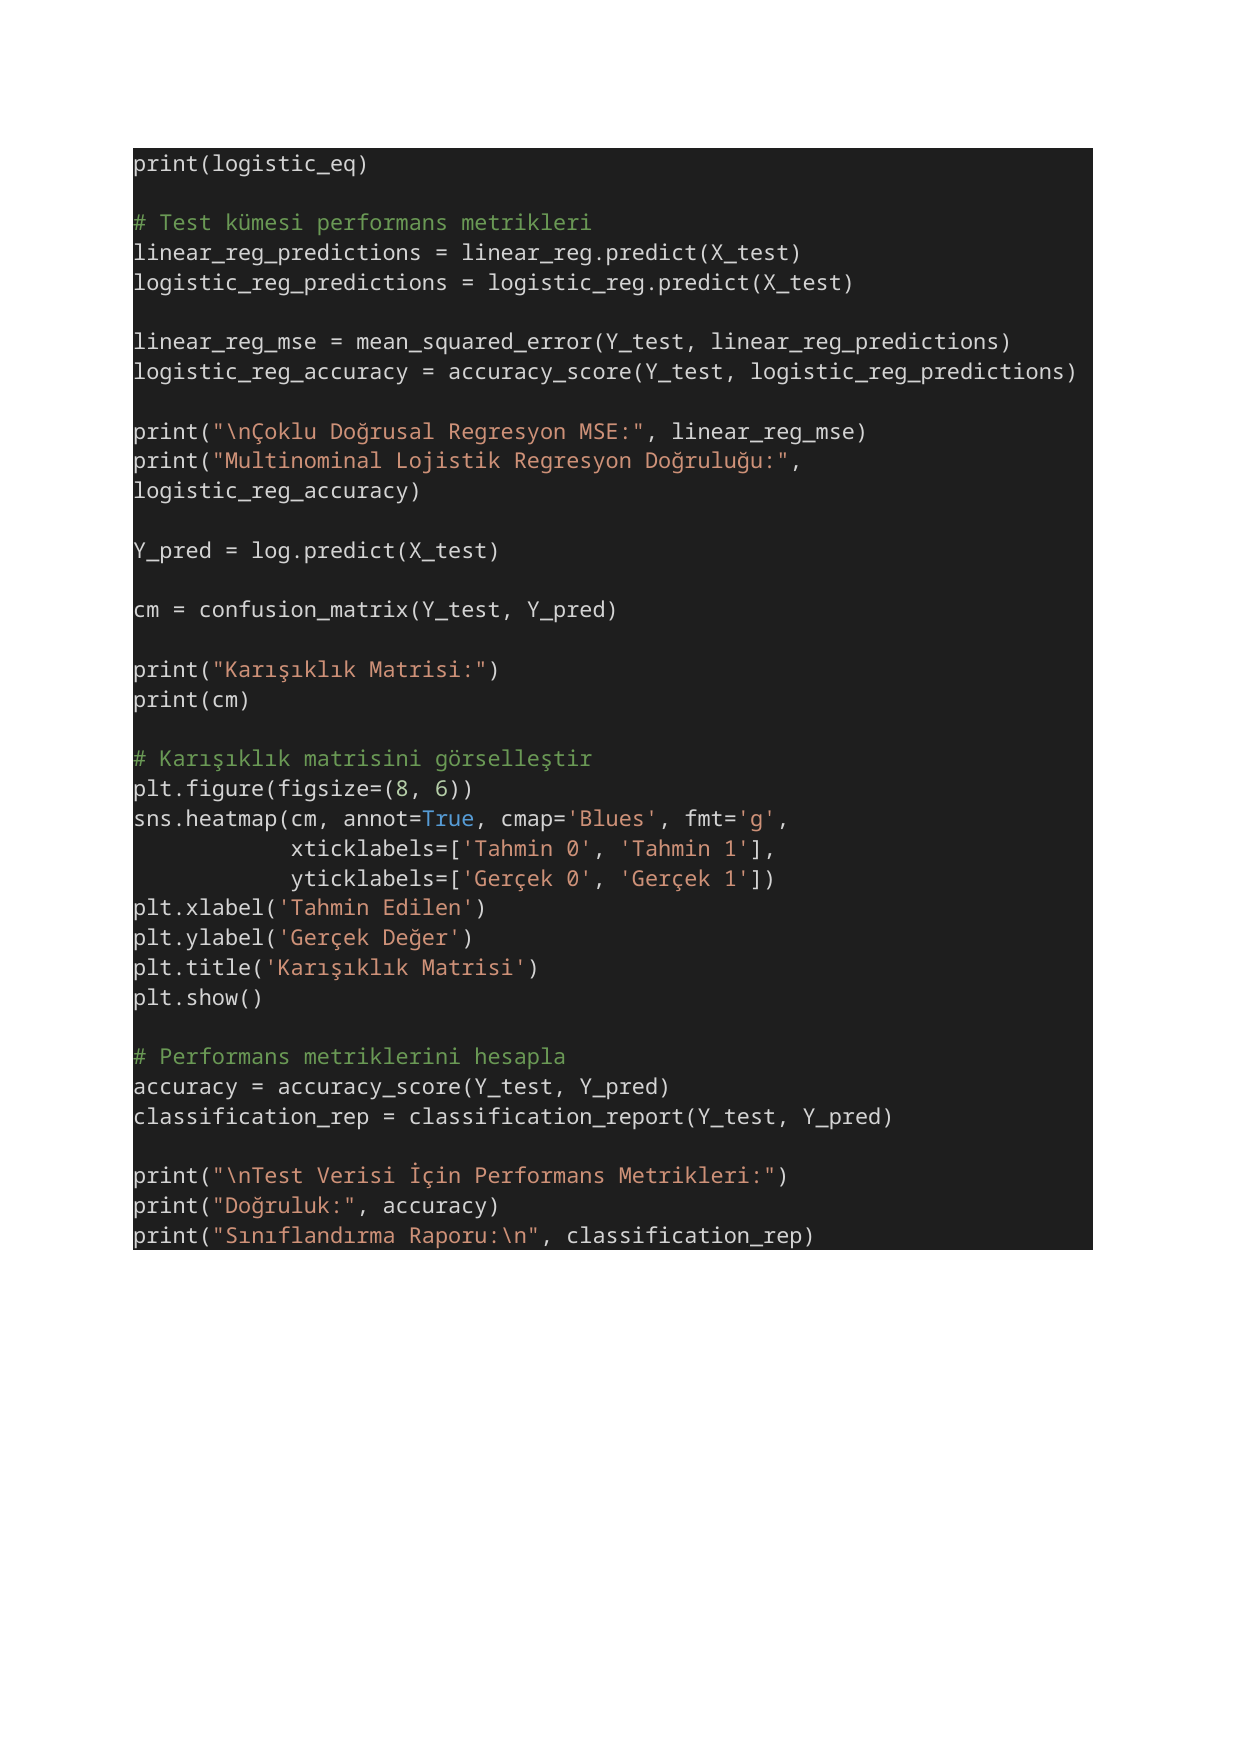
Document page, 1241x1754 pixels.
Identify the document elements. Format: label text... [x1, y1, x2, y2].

text # Performans metriklerini hesapla [133, 1041, 1093, 1071]
text plt.show() [133, 982, 1093, 1012]
text # Test kümesi performans metrikleri [133, 207, 1093, 237]
text print(logistic_eq) [133, 148, 1093, 177]
text linear_reg_mse = mean_squared_error(Y_test, linear_reg_predictions) [133, 326, 1093, 356]
text logistic_reg_predictions = logistic_reg.predict(X_test) [133, 267, 1093, 297]
text print("Multinominal Lojistik Regresyon Doğruluğu:", logistic_reg_accuracy) [133, 446, 1093, 505]
text print("\nÇoklu Doğrusal Regresyon MSE:", linear_reg_mse) [133, 416, 1093, 446]
text yticklabels=['Gerçek 0', 'Gerçek 1']) [133, 863, 1093, 892]
text accuracy = accuracy_score(Y_test, Y_pred) [133, 1071, 1093, 1101]
text print("Sınıflandırma Raporu:\n", classification_rep) [133, 1220, 1093, 1250]
text plt.ylabel('Gerçek Değer') [133, 922, 1093, 952]
text print("Doğruluk:", accuracy) [133, 1190, 1093, 1220]
text classification_rep = classification_report(Y_test, Y_pred) [133, 1101, 1093, 1131]
text print(cm) [133, 684, 1093, 714]
text # Karışıklık matrisini görselleştir [133, 743, 1093, 773]
text plt.figure(figsize=(8, 6)) [133, 773, 1093, 803]
text plt.xlabel('Tahmin Edilen') [133, 892, 1093, 922]
text logistic_reg_accuracy = accuracy_score(Y_test, logistic_reg_predictions) [133, 356, 1093, 386]
text print("Karışıklık Matrisi:") [133, 654, 1093, 684]
text linear_reg_predictions = linear_reg.predict(X_test) [133, 237, 1093, 267]
text Y_pred = log.predict(X_test) [133, 535, 1093, 565]
text cm = confusion_matrix(Y_test, Y_pred) [133, 594, 1093, 624]
text xticklabels=['Tahmin 0', 'Tahmin 1'], [133, 833, 1093, 863]
text sns.heatmap(cm, annot=True, cmap='Blues', fmt='g', [133, 803, 1093, 833]
text plt.title('Karışıklık Matrisi') [133, 952, 1093, 982]
text print("\nTest Verisi İçin Performans Metrikleri:") [133, 1161, 1093, 1190]
